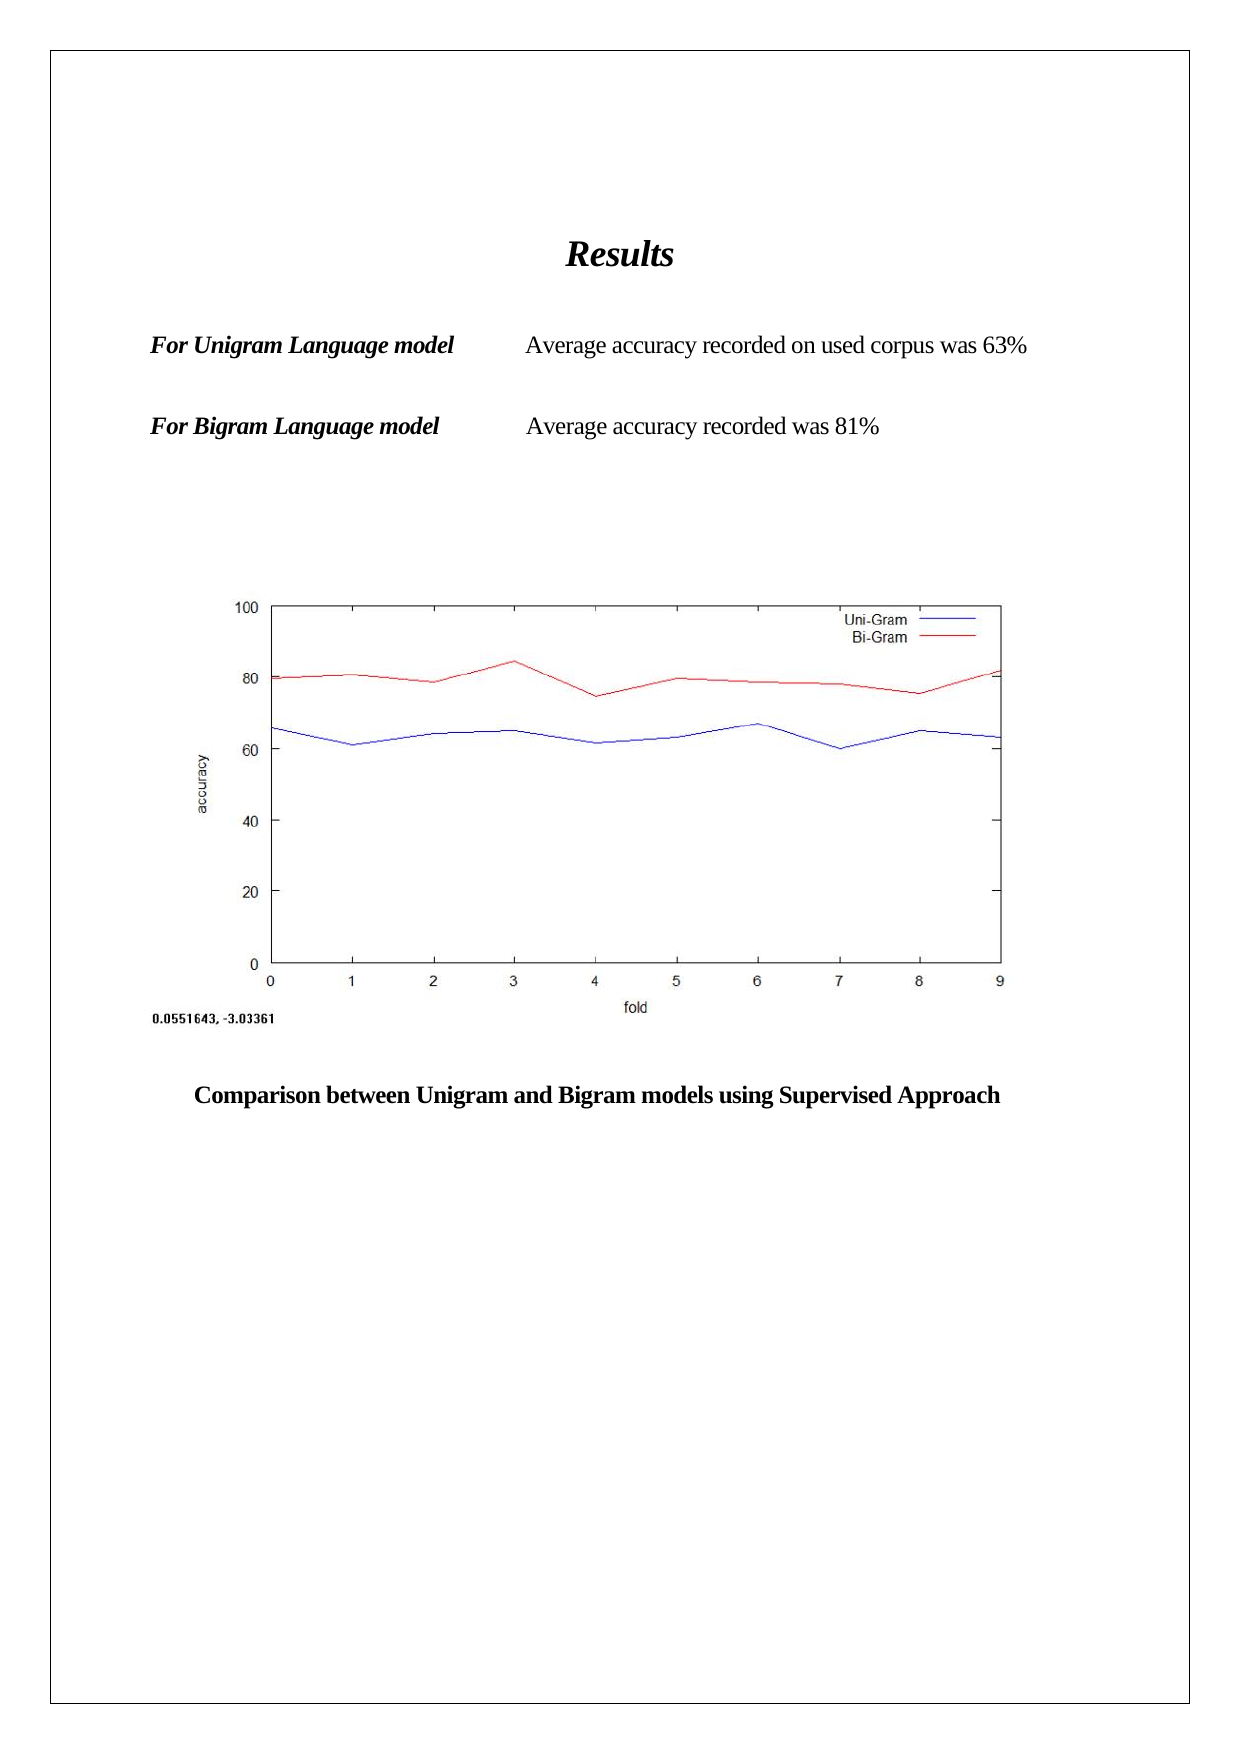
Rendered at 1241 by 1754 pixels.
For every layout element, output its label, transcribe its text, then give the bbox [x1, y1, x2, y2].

text Results [150, 232, 1090, 275]
picture [150, 574, 1091, 1028]
text For Unigram Language model Average accuracy recorded on used corpus was 63% [150, 330, 1090, 358]
text Comparison between Unigram and Bigram models using Supervised Approach [150, 1081, 1090, 1109]
text For Bigram Language model Average accuracy recorded was 81% [150, 411, 1090, 440]
